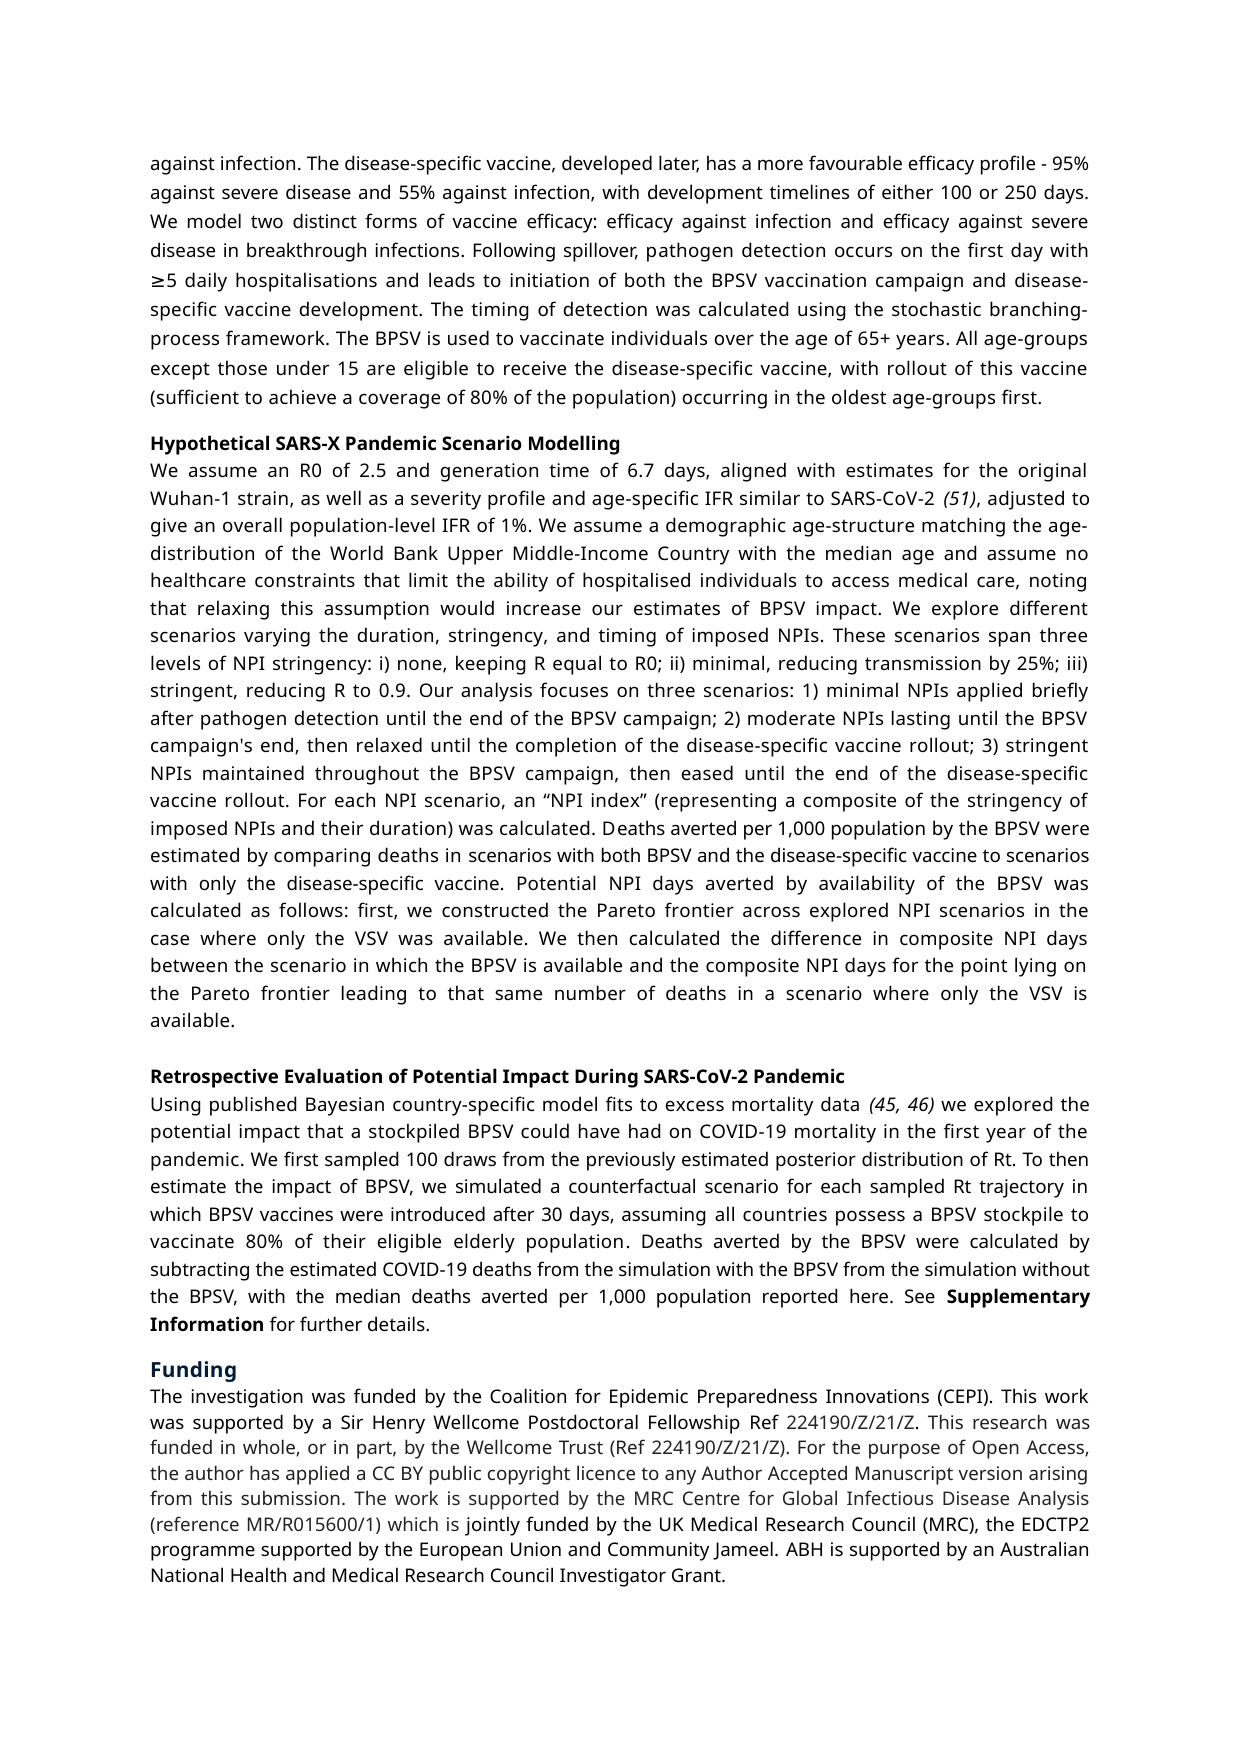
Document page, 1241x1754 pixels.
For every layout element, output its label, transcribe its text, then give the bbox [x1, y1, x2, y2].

text Funding [150, 1355, 1090, 1384]
text We assume an R0 of 2.5 and generation time of 6.7 days, aligned with estimates for the original Wuhan-1 strain, as well as a severity profile and age-specific IFR similar to SARS-CoV-2 (51), adjusted to give an overall population-level IFR of 1%. We assume a demographic age-structure matching the age-distribution of the World Bank Upper Middle-Income Country with the median age and assume no healthcare constraints that limit the ability of hospitalised individuals to access medical care, noting that relaxing this assumption would increase our estimates of BPSV impact. We explore different scenarios varying the duration, stringency, and timing of imposed NPIs. These scenarios span three levels of NPI stringency: i) none, keeping R equal to R0; ii) minimal, reducing transmission by 25%; iii) stringent, reducing R to 0.9. Our analysis focuses on three scenarios: 1) minimal NPIs applied briefly after pathogen detection until the end of the BPSV campaign; 2) moderate NPIs lasting until the BPSV campaign's end, then relaxed until the completion of the disease-specific vaccine rollout; 3) stringent NPIs maintained throughout the BPSV campaign, then eased until the end of the disease-specific vaccine rollout. For each NPI scenario, an “NPI index” (representing a composite of the stringency of imposed NPIs and their duration) was calculated. Deaths averted per 1,000 population by the BPSV were estimated by comparing deaths in scenarios with both BPSV and the disease-specific vaccine to scenarios with only the disease-specific vaccine. Potential NPI days averted by availability of the BPSV was calculated as follows: first, we constructed the Pareto frontier across explored NPI scenarios in the case where only the VSV was available. We then calculated the difference in composite NPI days between the scenario in which the BPSV is available and the composite NPI days for the point lying on the Pareto frontier leading to that same number of deaths in a scenario where only the VSV is available. [150, 458, 1090, 1033]
text Using published Bayesian country-specific model fits to excess mortality data (45, 46) we explored the potential impact that a stockpiled BPSV could have had on COVID-19 mortality in the first year of the pandemic. We first sampled 100 draws from the previously estimated posterior distribution of Rt. To then estimate the impact of BPSV, we simulated a counterfactual scenario for each sampled Rt trajectory in which BPSV vaccines were introduced after 30 days, assuming all countries possess a BPSV stockpile to vaccinate 80% of their eligible elderly population. Deaths averted by the BPSV were calculated by subtracting the estimated COVID-19 deaths from the simulation with the BPSV from the simulation without the BPSV, with the median deaths averted per 1,000 population reported here. See Supplementary Information for further details. [150, 1091, 1090, 1337]
text Retrospective Evaluation of Potential Impact During SARS-CoV-2 Pandemic [150, 1063, 1090, 1089]
text Hypothetical SARS-X Pandemic Scenario Modelling [150, 430, 1090, 456]
